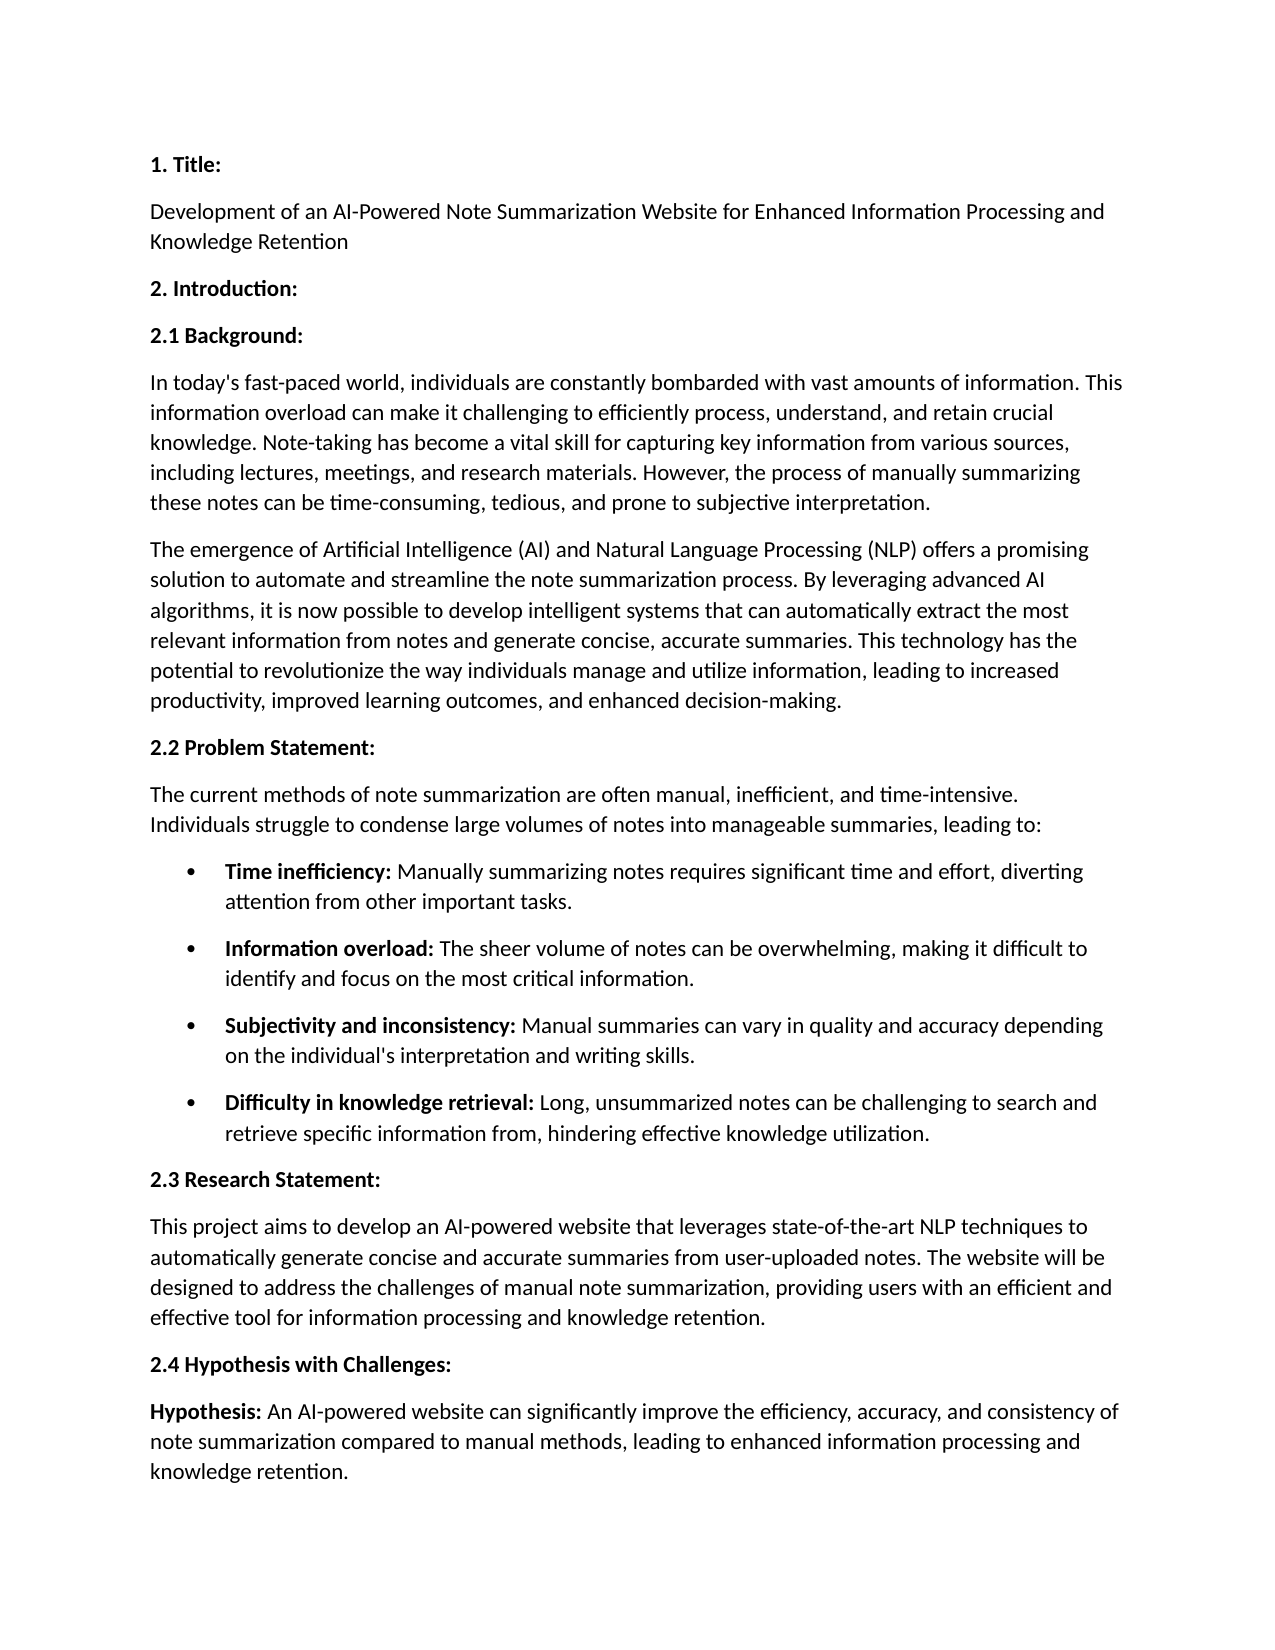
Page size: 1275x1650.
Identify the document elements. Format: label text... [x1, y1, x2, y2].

list Time inefficiency: Manually summarizing notes requires significant time and effort, diverting attention from other important tasks. [187, 857, 1125, 916]
text 2. Introduction: [150, 274, 1125, 302]
text The current methods of note summarization are often manual, inefficient, and time-intensive. Individuals struggle to condense large volumes of notes into manageable summaries, leading to: [150, 780, 1125, 838]
text 2.3 Research Statement: [150, 1166, 1125, 1194]
text In today's fast-paced world, individuals are constantly bombarded with vast amounts of information. This information overload can make it challenging to efficiently process, understand, and retain crucial knowledge. Note-taking has become a vital skill for capturing key information from various sources, including lectures, meetings, and research materials. However, the process of manually summarizing these notes can be time-consuming, tedious, and prone to subjective interpretation. [150, 368, 1125, 517]
list Information overload: The sheer volume of notes can be overwhelming, making it difficult to identify and focus on the most critical information. [187, 934, 1125, 993]
text 1. Title: [150, 150, 1125, 178]
text 2.1 Background: [150, 321, 1125, 349]
text 2.4 Hypothesis with Challenges: [150, 1350, 1125, 1378]
list Subjectivity and inconsistency: Manual summaries can vary in quality and accuracy depending on the individual's interpretation and writing skills. [187, 1011, 1125, 1070]
text The emergence of Artificial Intelligence (AI) and Natural Language Processing (NLP) offers a promising solution to automate and streamline the note summarization process. By leveraging advanced AI algorithms, it is now possible to develop intelligent systems that can automatically extract the most relevant information from notes and generate concise, accurate summaries. This technology has the potential to revolutionize the way individuals manage and utilize information, leading to increased productivity, improved learning outcomes, and enhanced decision-making. [150, 535, 1125, 714]
text 2.2 Problem Statement: [150, 733, 1125, 761]
text Hypothesis: An AI-powered website can significantly improve the efficiency, accuracy, and consistency of note summarization compared to manual methods, leading to enhanced information processing and knowledge retention. [150, 1397, 1125, 1485]
text Development of an AI-Powered Note Summarization Website for Enhanced Information Processing and Knowledge Retention [150, 197, 1125, 255]
list Difficulty in knowledge retrieval: Long, unsummarized notes can be challenging to search and retrieve specific information from, hindering effective knowledge utilization. [187, 1088, 1125, 1147]
text This project aims to develop an AI-powered website that leverages state-of-the-art NLP techniques to automatically generate concise and accurate summaries from user-uploaded notes. The website will be designed to address the challenges of manual note summarization, providing users with an efficient and effective tool for information processing and knowledge retention. [150, 1212, 1125, 1331]
